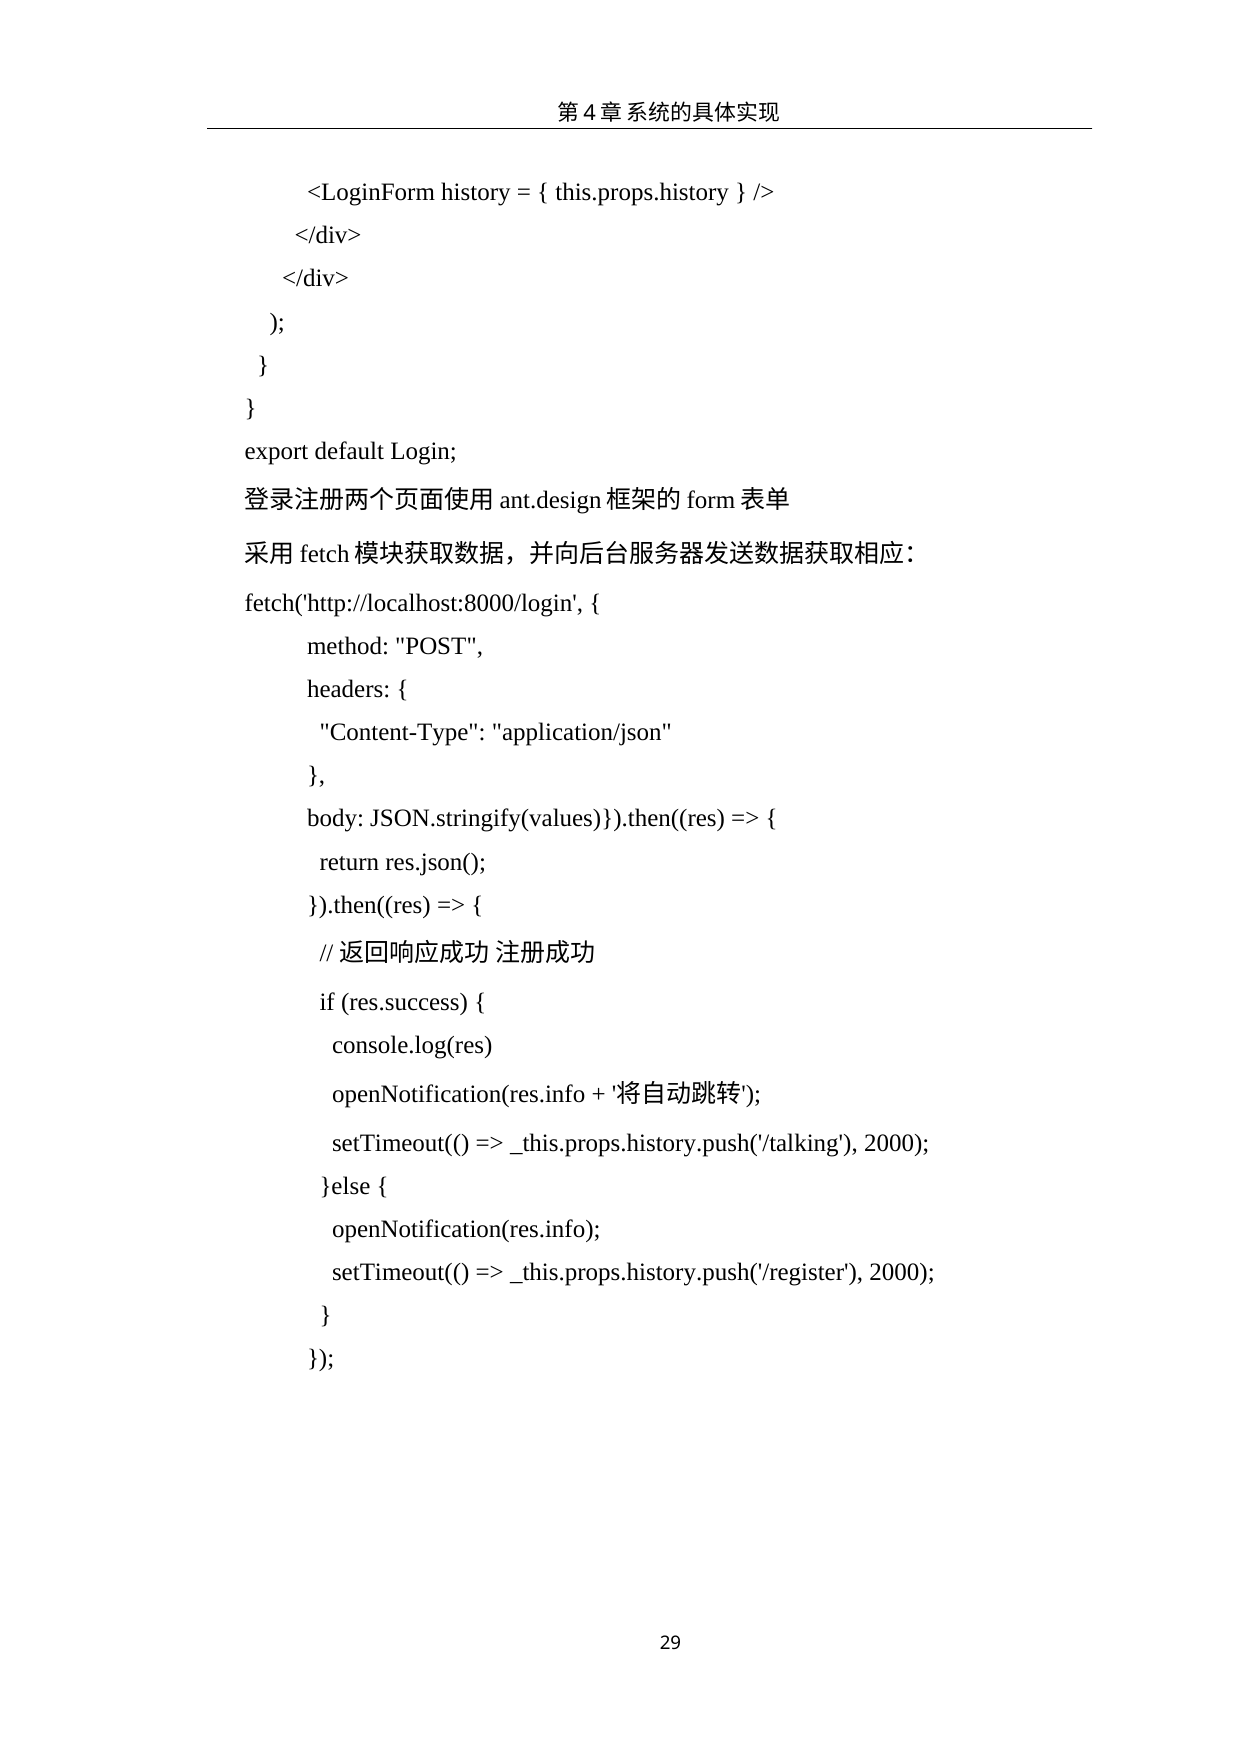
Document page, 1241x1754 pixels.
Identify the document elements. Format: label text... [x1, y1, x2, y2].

text setTimeout(() => _this.props.history.push('/register'), 2000); [207, 1257, 1092, 1286]
text } [207, 393, 1092, 422]
text }); [207, 1343, 1092, 1372]
text openNotification(res.info + '将自动跳转'); [207, 1073, 1092, 1110]
text <LoginForm history = { this.props.history } /> [207, 177, 1092, 206]
text }).then((res) => { [207, 890, 1092, 918]
text // 返回响应成功 注册成功 [207, 933, 1092, 969]
text 采用fetch模块获取数据，并向后台服务器发送数据获取相应： [207, 533, 1092, 570]
text openNotification(res.info); [207, 1214, 1092, 1243]
text </div> [207, 263, 1092, 292]
text }, [207, 760, 1092, 789]
text ); [207, 307, 1092, 335]
text console.log(res) [207, 1030, 1092, 1059]
text } [207, 1300, 1092, 1329]
text "Content-Type": "application/json" [207, 717, 1092, 746]
text export default Login; [207, 436, 1092, 465]
text if (res.success) { [207, 987, 1092, 1016]
text setTimeout(() => _this.props.history.push('/talking'), 2000); [207, 1128, 1092, 1157]
text body: JSON.stringify(values)}).then((res) => { [207, 803, 1092, 832]
text return res.json(); [207, 847, 1092, 875]
text } [207, 350, 1092, 378]
text method: "POST", [207, 631, 1092, 660]
text }else { [207, 1171, 1092, 1200]
text fetch('http://localhost:8000/login', { [207, 588, 1092, 617]
text headers: { [207, 674, 1092, 703]
text </div> [207, 220, 1092, 249]
text 登录注册两个页面使用ant.design框架的form表单 [207, 479, 1092, 515]
